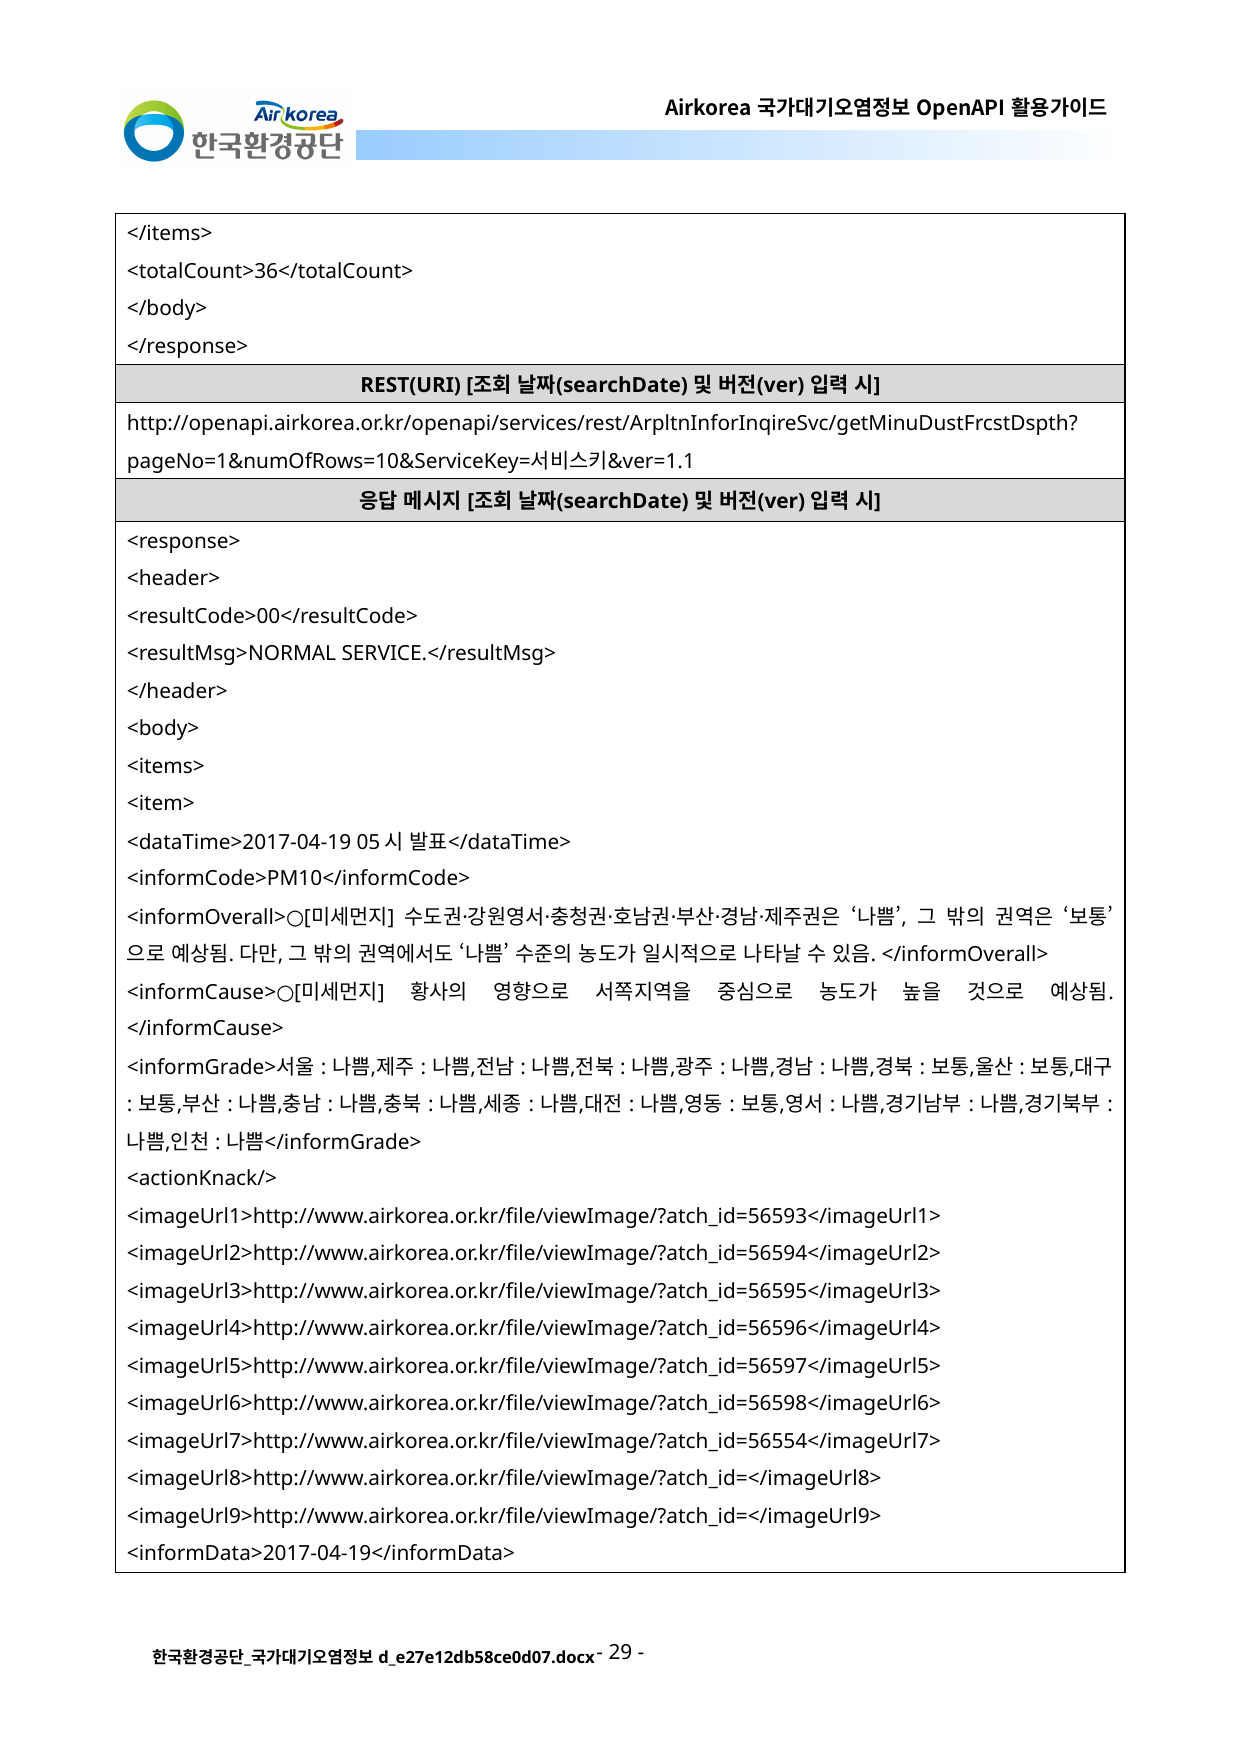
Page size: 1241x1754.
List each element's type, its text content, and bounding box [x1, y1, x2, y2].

table_cell 응답 메시지 [조회 날짜(searchDate) 및 버전(ver) 입력 시] [116, 479, 1124, 521]
table_cell REST(URI) [조회 날짜(searchDate) 및 버전(ver) 입력 시] [116, 365, 1124, 402]
table_cell http://openapi.airkorea.or.kr/openapi/services/rest/ArpltnInforInqireSvc/getMinuDustFrcstDspth?pageNo=1&numOfRows=10&ServiceKey=서비스키&ver=1.1 [116, 403, 1124, 478]
picture [118, 88, 352, 172]
